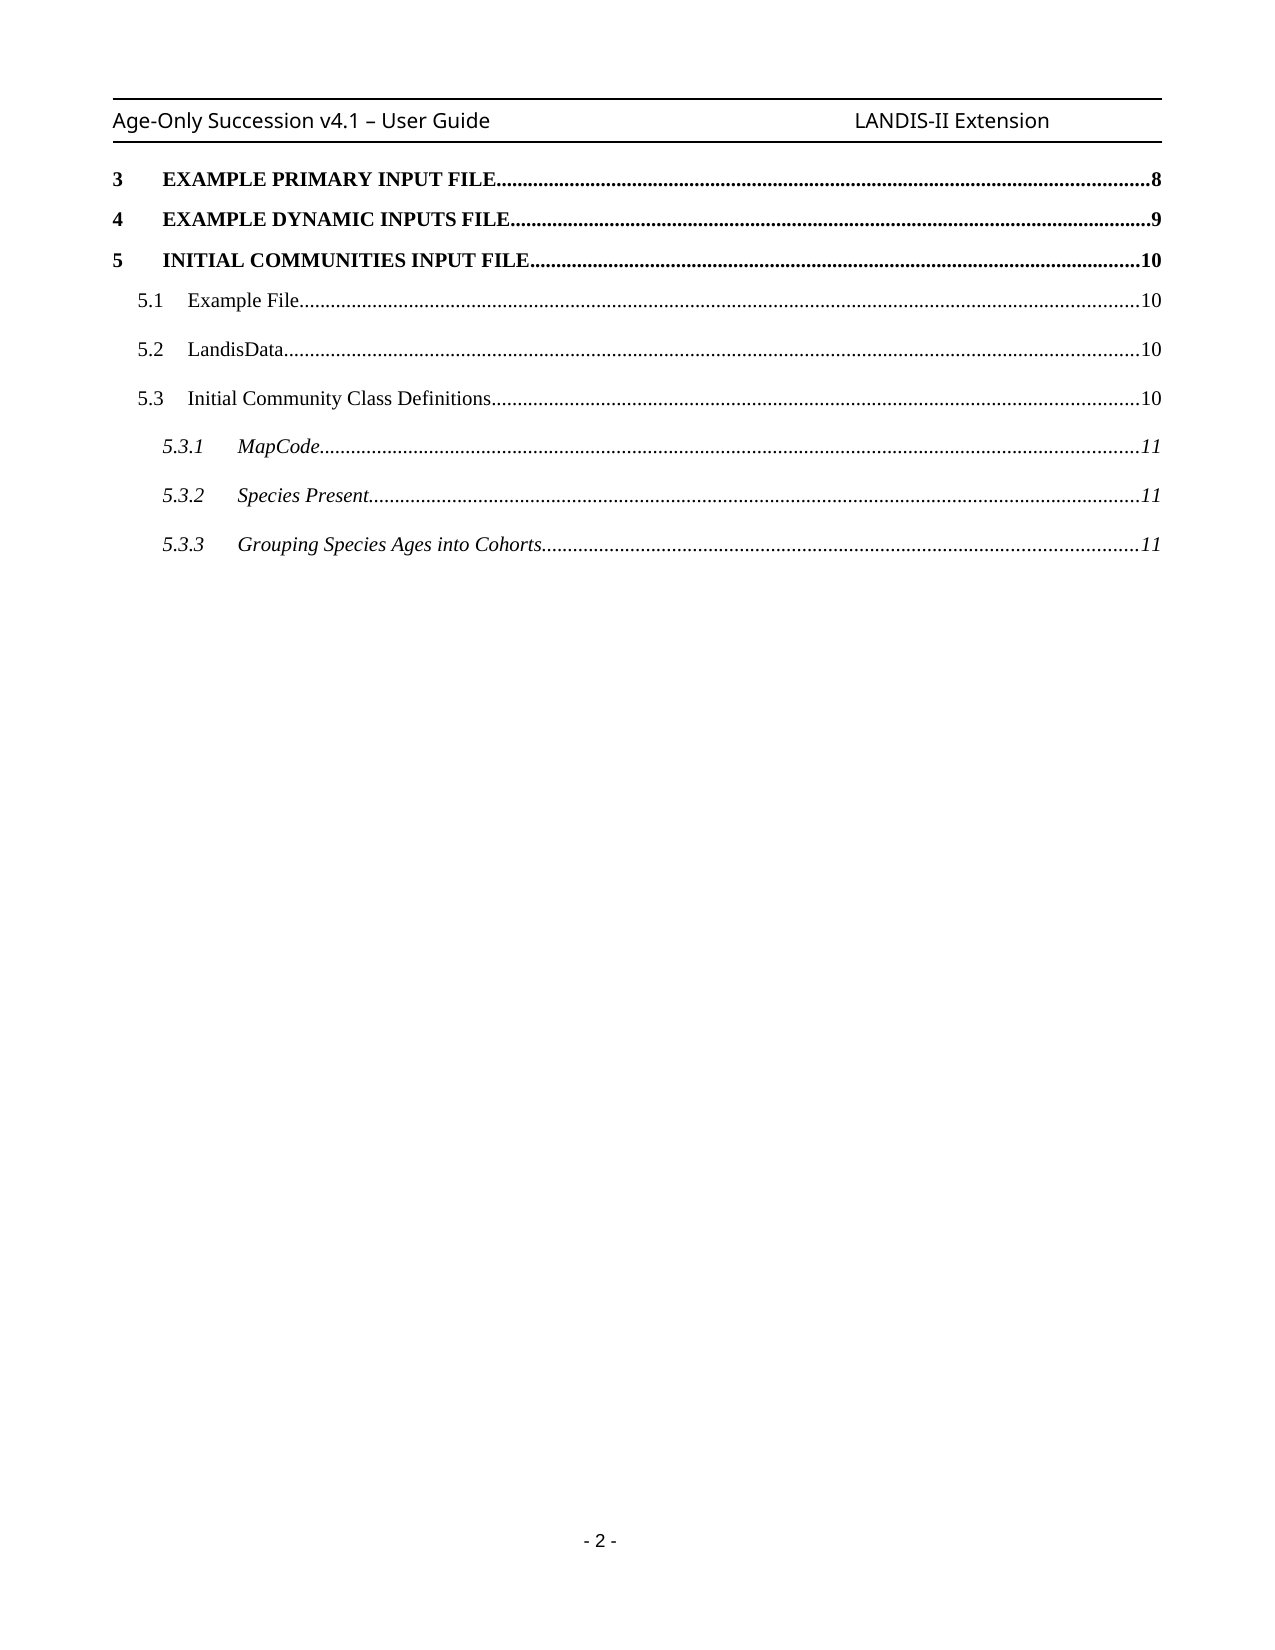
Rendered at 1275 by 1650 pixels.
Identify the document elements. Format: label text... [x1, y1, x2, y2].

text 5.3 Initial Community Class Definitions 10 [137, 386, 1162, 410]
text 5.1 Example File 10 [137, 288, 1162, 312]
text 5.3.2 Species Present 11 [162, 483, 1162, 507]
text 5.2 LandisData 10 [137, 337, 1162, 361]
text 5.3.3 Grouping Species Ages into Cohorts 11 [162, 532, 1162, 556]
text 5 Initial Communities Input File 10 [112, 248, 1162, 272]
text 3 Example Primary Input File 8 [112, 167, 1162, 191]
text 5.3.1 MapCode 11 [162, 434, 1162, 458]
text 4 Example Dynamic Inputs File 9 [112, 207, 1162, 231]
